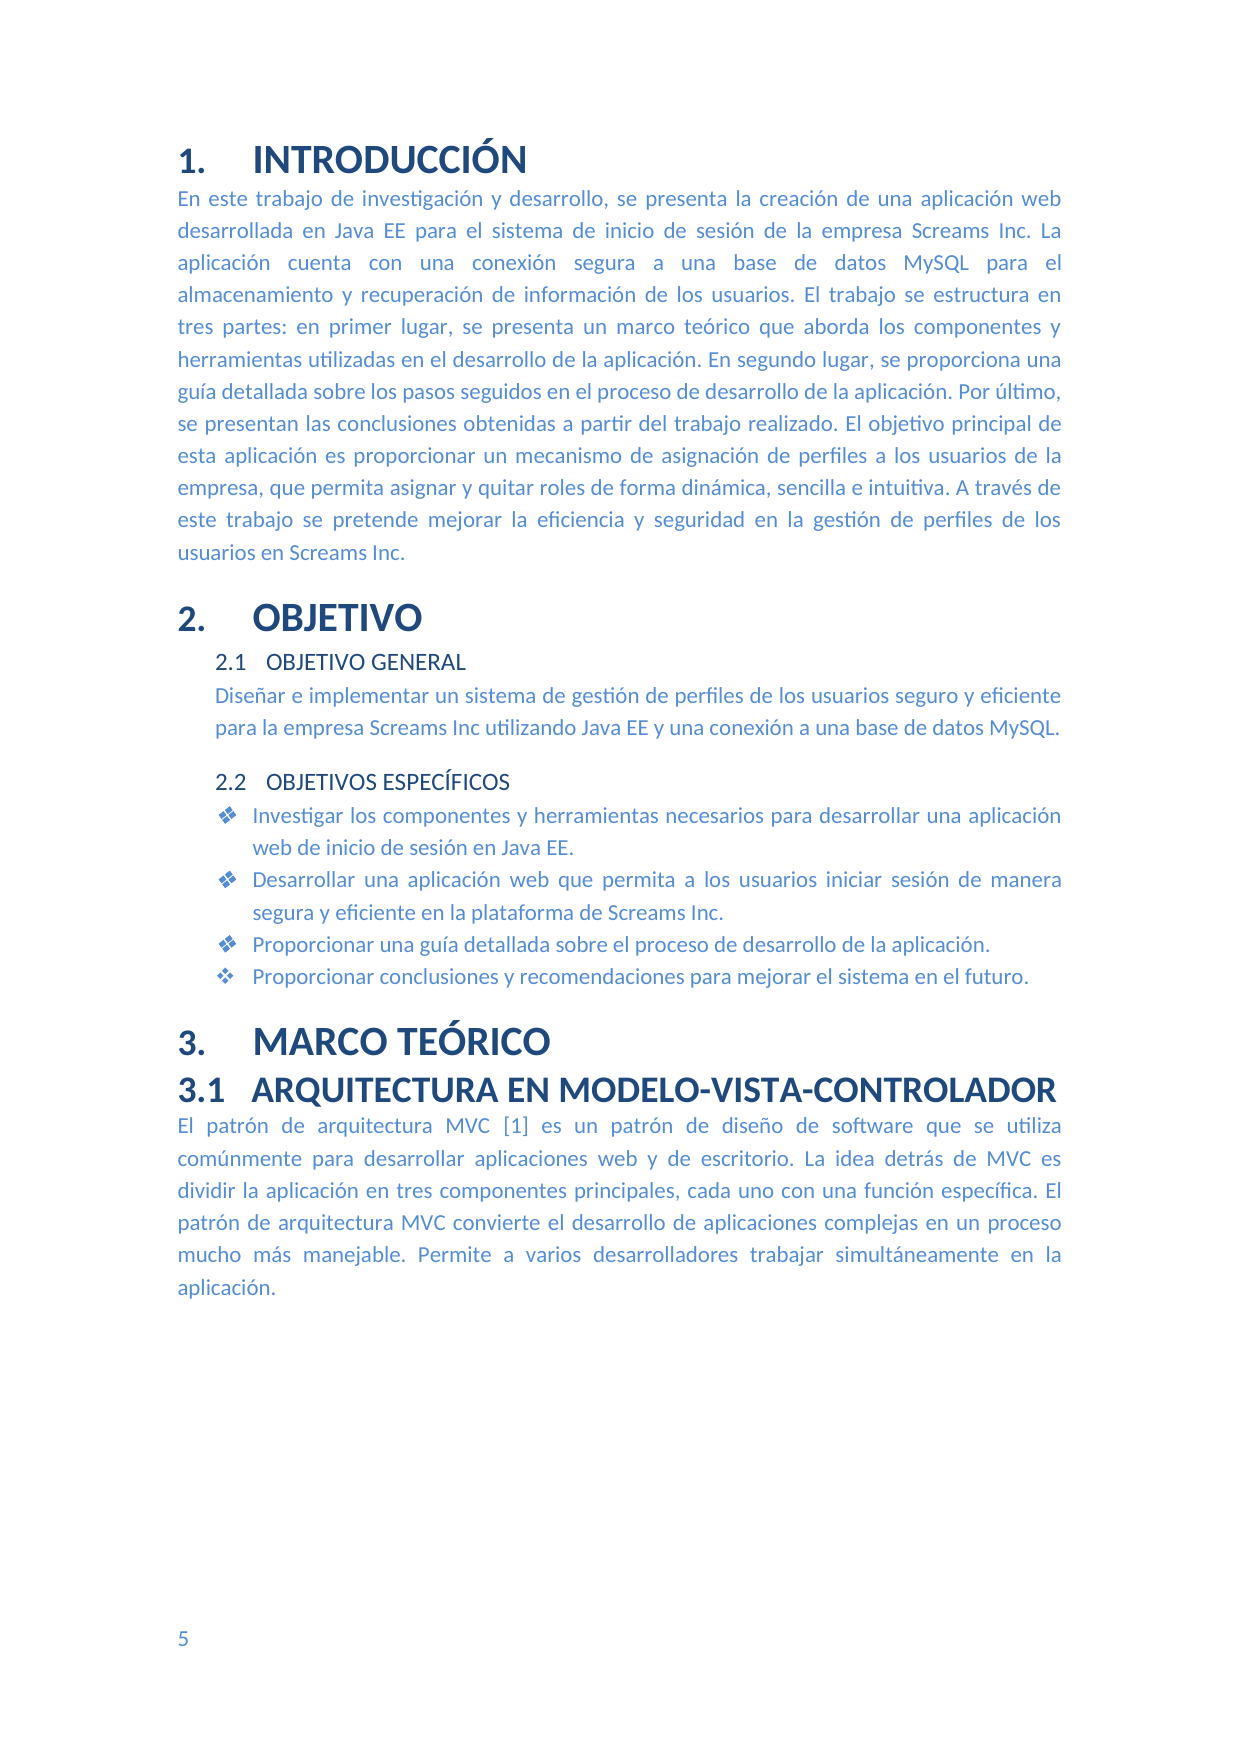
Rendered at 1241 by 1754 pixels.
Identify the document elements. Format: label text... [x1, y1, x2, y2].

subtitle MARCO TEÓRICO [177, 1015, 1063, 1066]
list Investigar los componentes y herramientas necesarios para desarrollar una aplicación web de inicio de sesión en Java EE. [215, 801, 1063, 861]
list Desarrollar una aplicación web que permita a los usuarios iniciar sesión de manera segura y eficiente en la plataforma de Screams Inc. [215, 865, 1063, 926]
subtitle OBJETIVO [177, 591, 1063, 642]
text Diseñar e implementar un sistema de gestión de perfiles de los usuarios seguro y eficiente para la empresa Screams Inc utilizando Java EE y una conexión a una base de datos MySQL. [215, 681, 1063, 741]
text En este trabajo de investigación y desarrollo, se presenta la creación de una aplicación web desarrollada en Java EE para el sistema de inicio de sesión de la empresa Screams Inc. La aplicación cuenta con una conexión segura a una base de datos MySQL para el almacenamiento y recuperación de información de los usuarios. El trabajo se estructura en tres partes: en primer lugar, se presenta un marco teórico que aborda los componentes y herramientas utilizadas en el desarrollo de la aplicación. En segundo lugar, se proporciona una guía detallada sobre los pasos seguidos en el proceso de desarrollo de la aplicación. Por último, se presentan las conclusiones obtenidas a partir del trabajo realizado. El objetivo principal de esta aplicación es proporcionar un mecanismo de asignación de perfiles a los usuarios de la empresa, que permita asignar y quitar roles de forma dinámica, sencilla e intuitiva. A través de este trabajo se pretende mejorar la eficiencia y seguridad en la gestión de perfiles de los usuarios en Screams Inc. [177, 184, 1063, 566]
list Proporcionar conclusiones y recomendaciones para mejorar el sistema en el futuro. [215, 962, 1063, 990]
subtitle OBJETIVOS ESPECÍFICOS [215, 766, 1063, 797]
text El patrón de arquitectura MVC es un patrón de diseño de software que se utiliza comúnmente para desarrollar aplicaciones web y de escritorio. La idea detrás de MVC es dividir la aplicación en tres componentes principales, cada uno con una función específica. El patrón de arquitectura MVC convierte el desarrollo de aplicaciones complejas en un proceso mucho más manejable. Permite a varios desarrolladores trabajar simultáneamente en la aplicación. [177, 1112, 1063, 1301]
subtitle INTRODUCCIÓN [177, 133, 1063, 184]
subtitle 3.1 ARQUITECTURA EN MODELO-VISTA-CONTROLADOR [177, 1066, 1063, 1112]
list Proporcionar una guía detallada sobre el proceso de desarrollo de la aplicación. [215, 930, 1063, 958]
subtitle OBJETIVO GENERAL [215, 646, 1063, 676]
